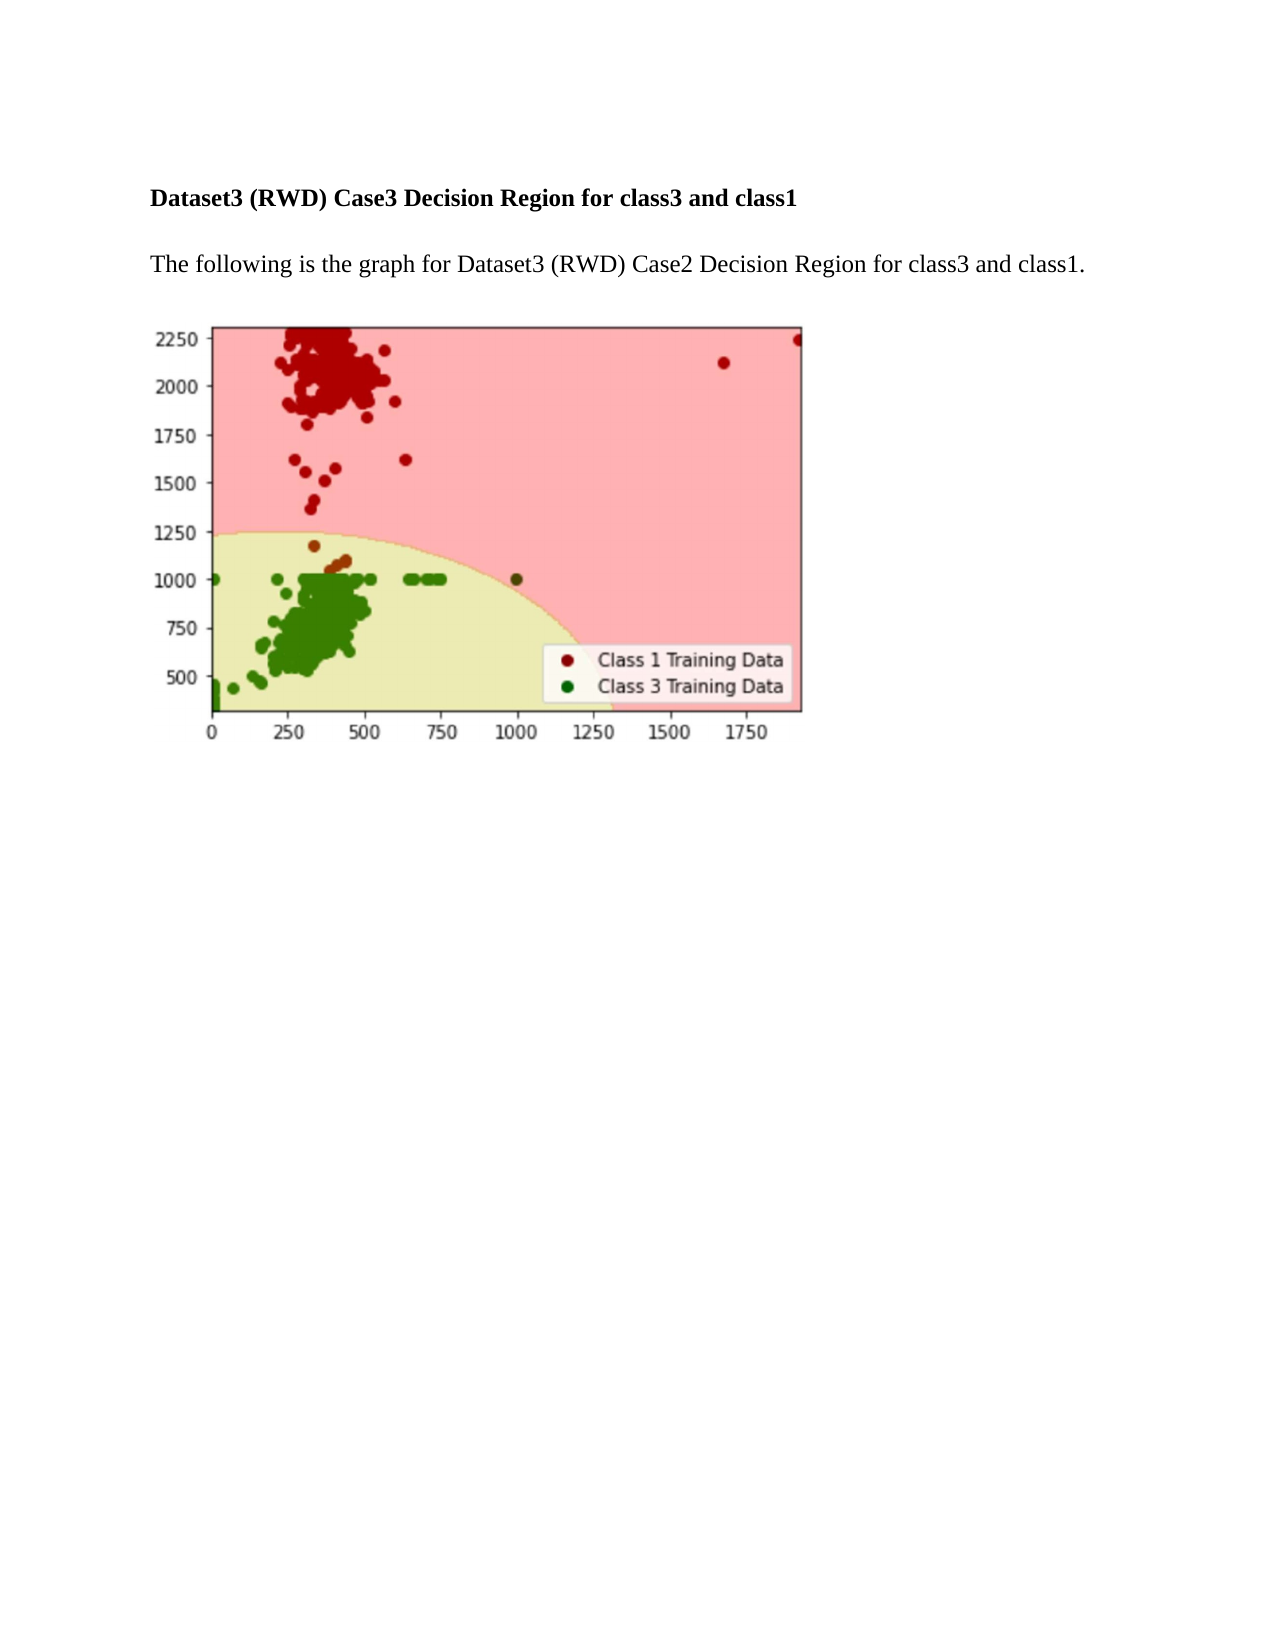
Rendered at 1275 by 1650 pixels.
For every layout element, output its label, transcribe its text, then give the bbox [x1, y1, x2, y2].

picture [153, 322, 806, 742]
text The following is the graph for Dataset3 (RWD) Case2 Decision Region for class3 and class1. [150, 249, 1202, 278]
subtitle Dataset3 (RWD) Case3 Decision Region for class3 and class1 [150, 183, 1202, 212]
